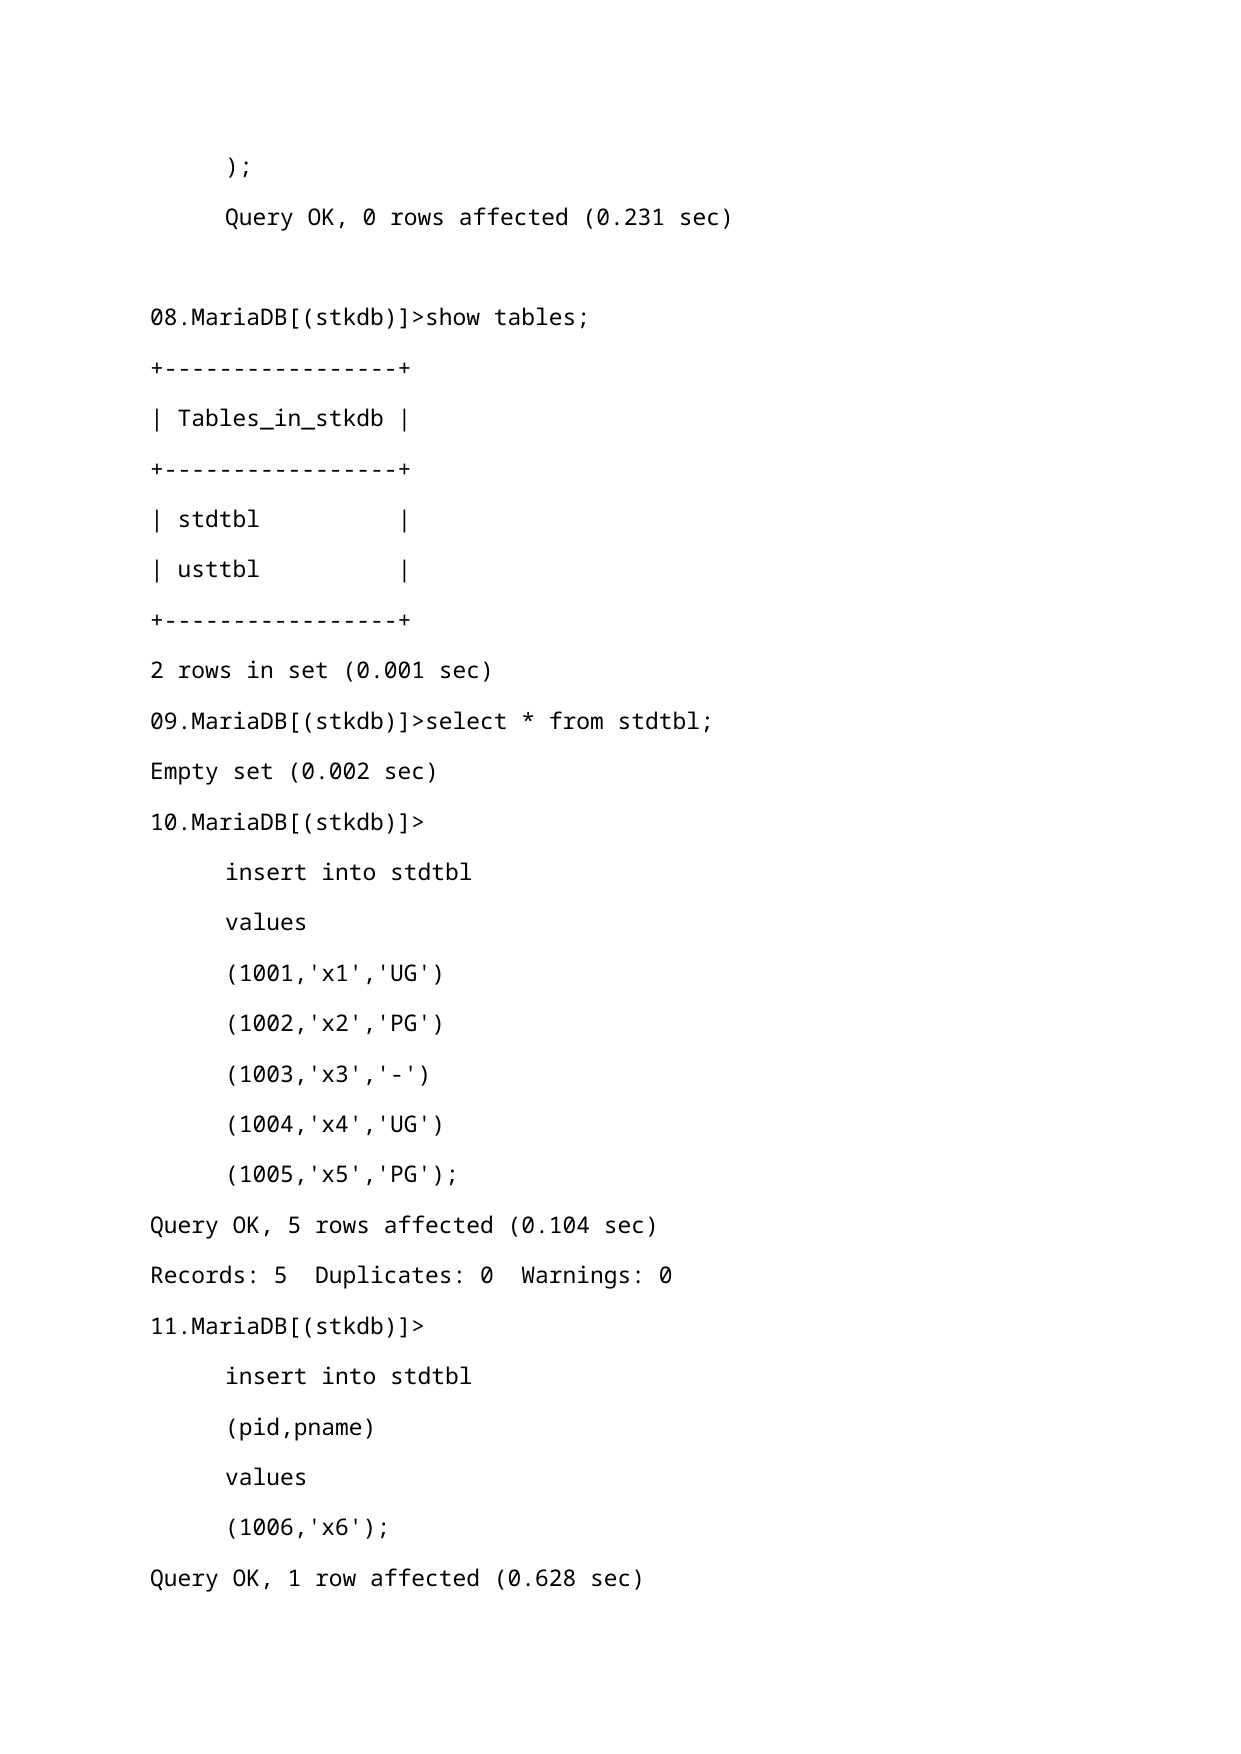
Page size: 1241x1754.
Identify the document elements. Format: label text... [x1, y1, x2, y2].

text 10.MariaDB[(stkdb)]> [150, 805, 1090, 837]
text (1002,'x2','PG') [150, 1007, 1090, 1038]
text (1004,'x4','UG') [150, 1108, 1090, 1139]
text +-----------------+ [150, 452, 1090, 484]
text +-----------------+ [150, 604, 1090, 635]
text Query OK, 5 rows affected (0.104 sec) [150, 1209, 1090, 1240]
text insert into stdtbl [150, 856, 1090, 887]
text Query OK, 0 rows affected (0.231 sec) [150, 200, 1090, 232]
text (1003,'x3','-') [150, 1057, 1090, 1089]
text (pid,pname) [150, 1410, 1090, 1442]
text 08.MariaDB[(stkdb)]>show tables; [150, 301, 1090, 332]
text | Tables_in_stkdb | [150, 402, 1090, 433]
text ); [150, 150, 1090, 181]
text (1001,'x1','UG') [150, 957, 1090, 988]
text Query OK, 1 row affected (0.628 sec) [150, 1562, 1090, 1593]
text (1005,'x5','PG'); [150, 1158, 1090, 1189]
text | stdtbl | [150, 503, 1090, 534]
text 2 rows in set (0.001 sec) [150, 654, 1090, 685]
text Records: 5 Duplicates: 0 Warnings: 0 [150, 1259, 1090, 1290]
text 11.MariaDB[(stkdb)]> [150, 1309, 1090, 1341]
text values [150, 1461, 1090, 1492]
text (1006,'x6'); [150, 1511, 1090, 1542]
text values [150, 906, 1090, 937]
text insert into stdtbl [150, 1360, 1090, 1391]
text 09.MariaDB[(stkdb)]>select * from stdtbl; [150, 704, 1090, 736]
text | usttbl | [150, 553, 1090, 584]
text +-----------------+ [150, 352, 1090, 383]
text Empty set (0.002 sec) [150, 755, 1090, 786]
